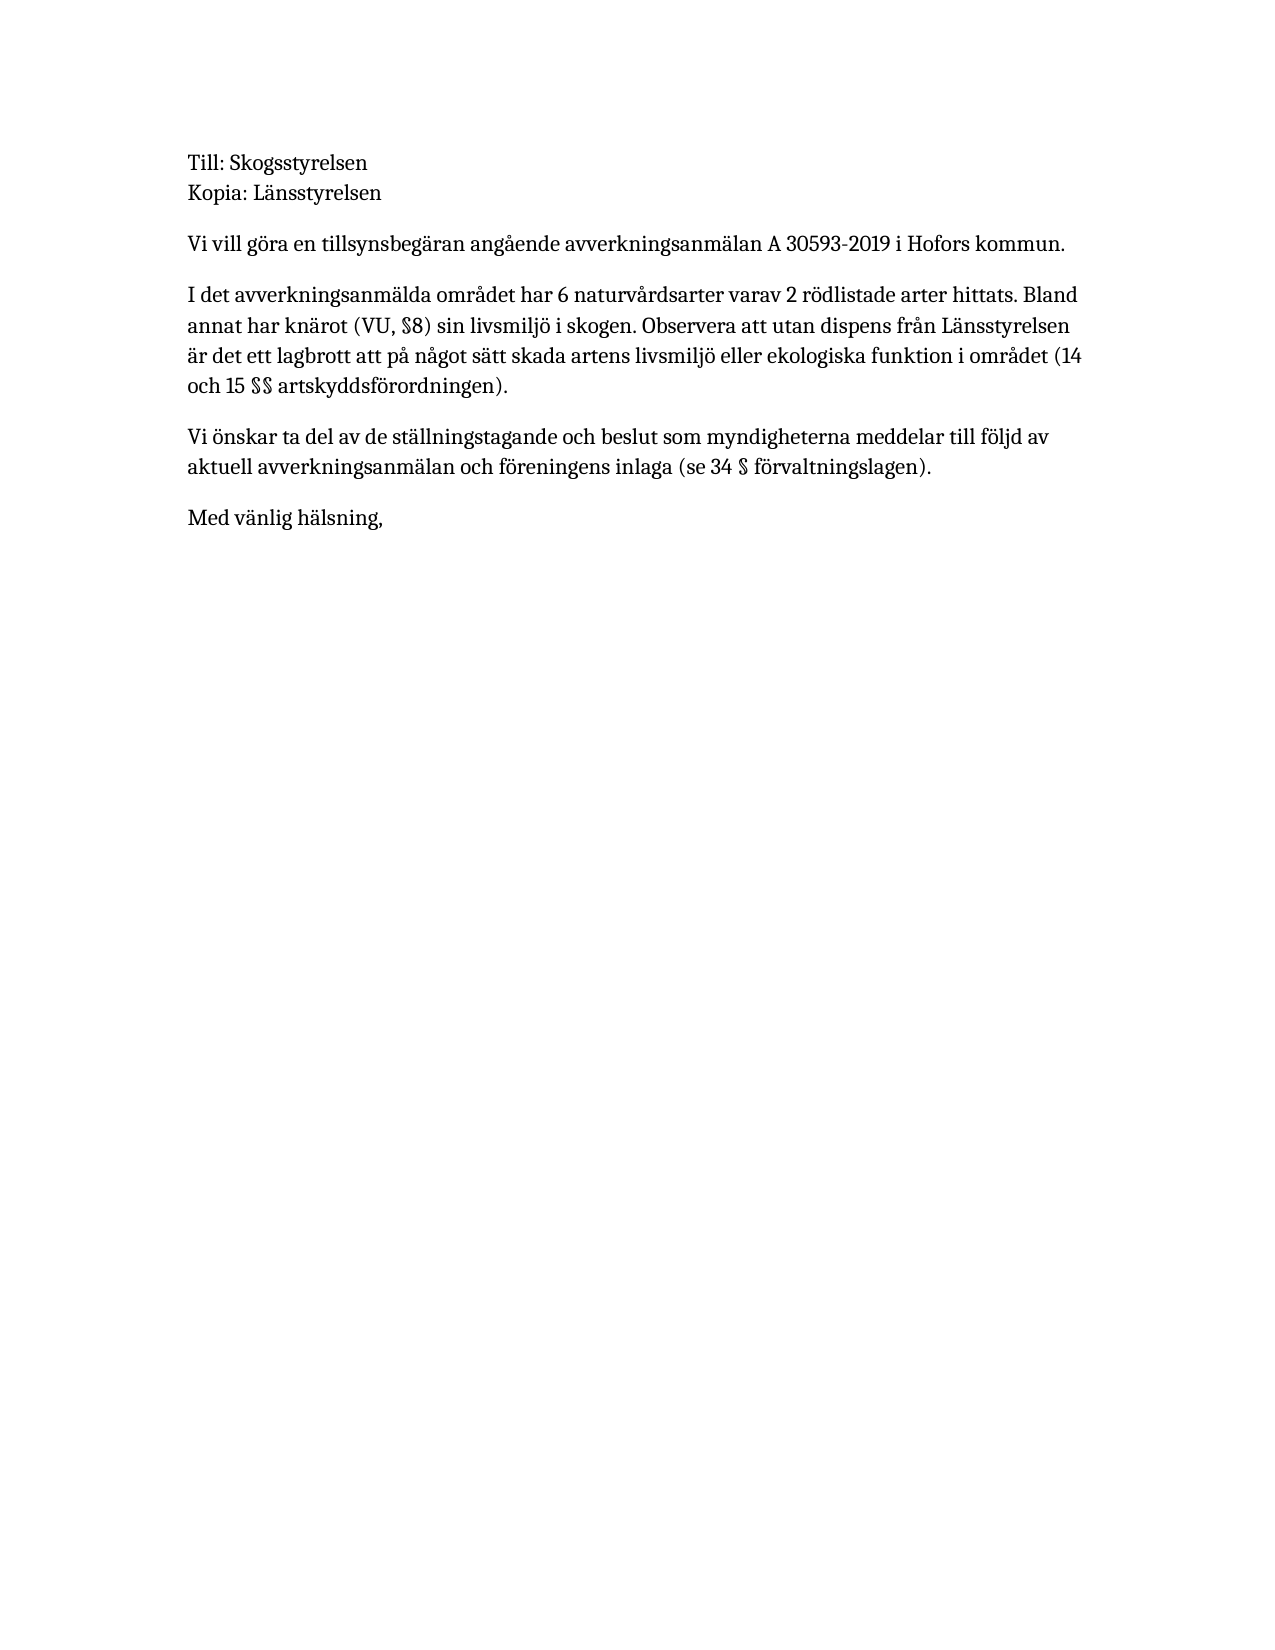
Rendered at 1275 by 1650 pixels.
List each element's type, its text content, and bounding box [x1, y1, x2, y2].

text Vi vill göra en tillsynsbegäran angående avverkningsanmälan A 30593-2019 i Hofors kommun. [187, 231, 1087, 258]
text Vi önskar ta del av de ställningstagande och beslut som myndigheterna meddelar till följd av aktuell avverkningsanmälan och föreningens inlaga (se 34 § förvaltningslagen). [187, 424, 1087, 481]
text I det avverkningsanmälda området har 6 naturvårdsarter varav 2 rödlistade arter hittats. Bland annat har knärot (VU, §8) sin livsmiljö i skogen. Observera att utan dispens från Länsstyrelsen är det ett lagbrott att på något sätt skada artens livsmiljö eller ekologiska funktion i området (14 och 15 §§ artskyddsförordningen). [187, 282, 1087, 399]
text Till: Skogsstyrelsen Kopia: Länsstyrelsen [187, 150, 1087, 207]
text Med vänlig hälsning, [187, 505, 1087, 562]
